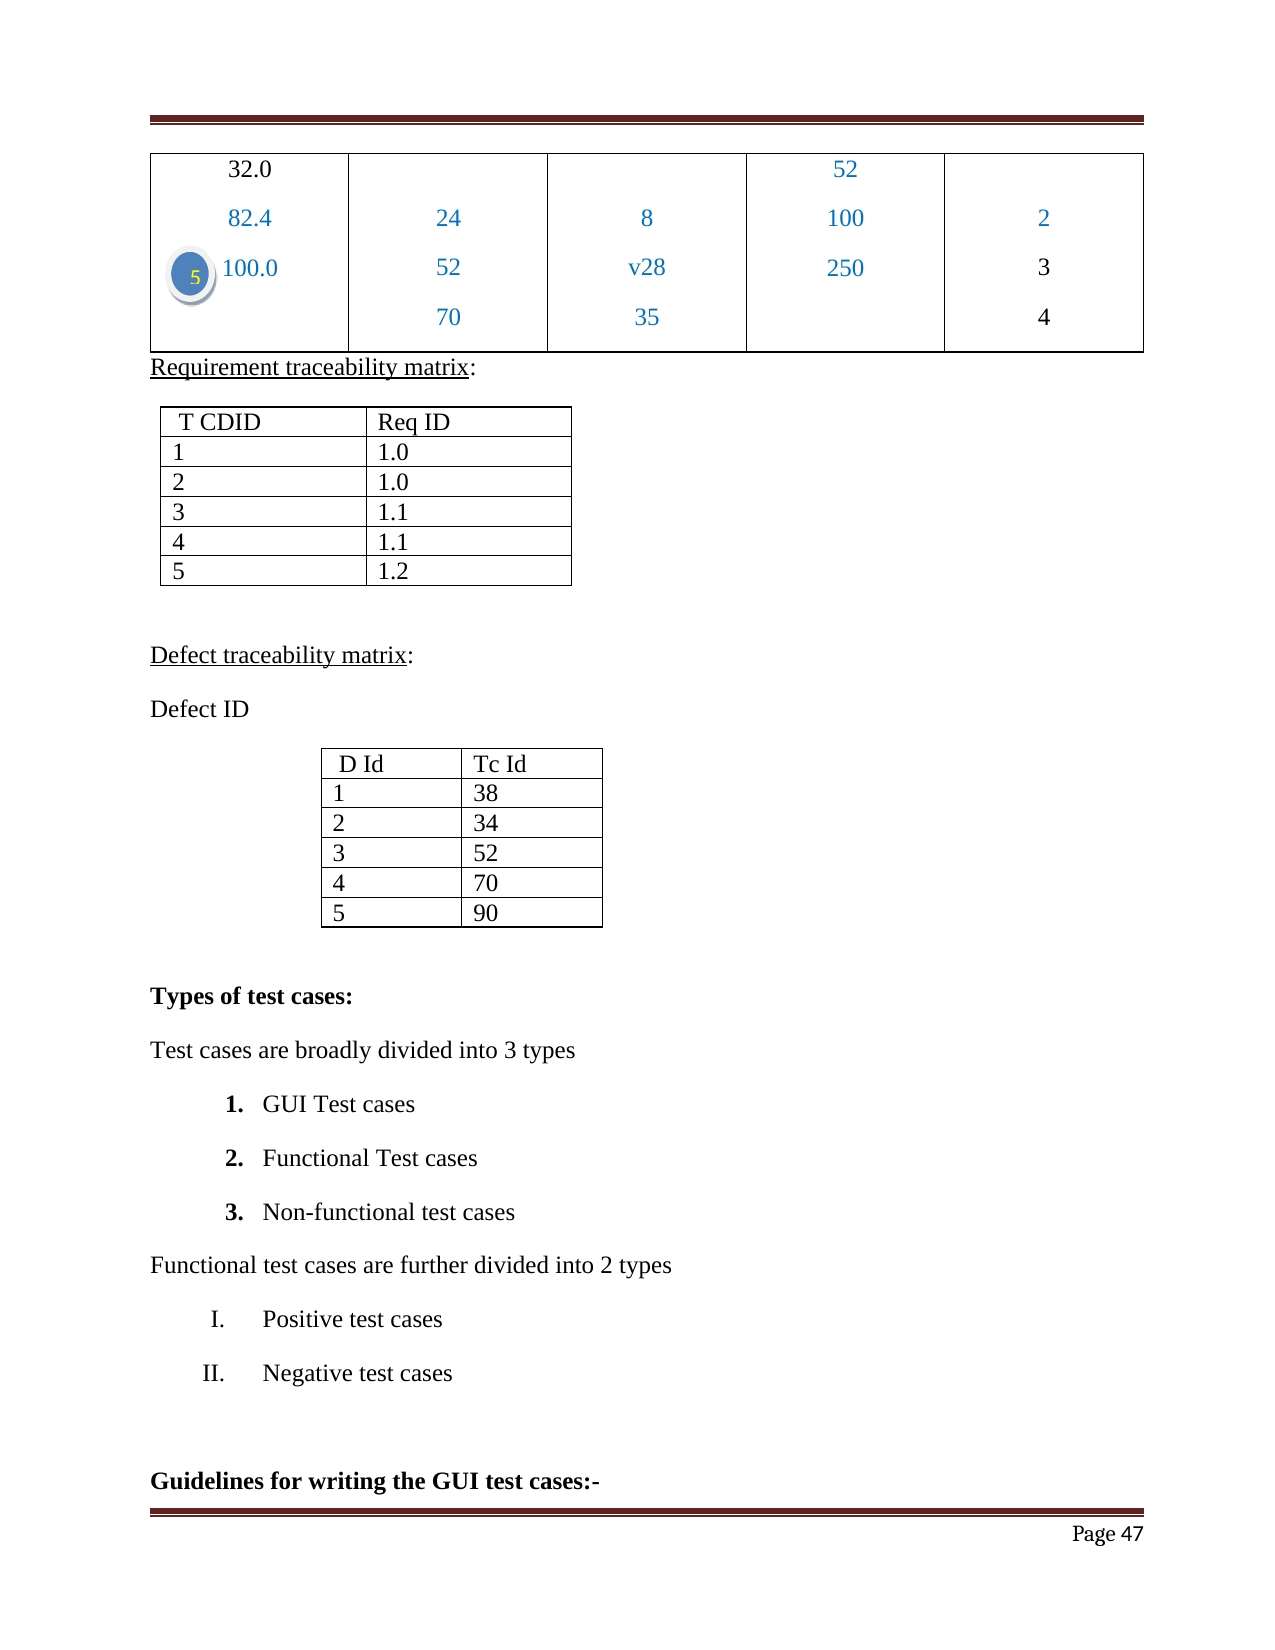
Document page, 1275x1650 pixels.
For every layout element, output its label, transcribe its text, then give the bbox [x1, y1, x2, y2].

table_cell 2 [161, 467, 366, 496]
text Defect ID [150, 694, 1144, 723]
table_cell 3 [161, 497, 366, 526]
table_cell 2 [322, 808, 461, 837]
table_cell 1 2 3 4 [945, 154, 1143, 351]
text Requirement traceability matrix: [150, 353, 1144, 381]
table_header D Id [322, 749, 461, 777]
table_cell 70 [462, 868, 602, 897]
table_header T CDID [161, 408, 366, 436]
table_cell 4 [161, 527, 366, 555]
table_cell 3 [322, 838, 461, 867]
table_cell 34 [462, 808, 602, 837]
table_cell 8 24 52 70 [349, 154, 547, 351]
table_header Req ID [367, 408, 571, 436]
table_cell 90 [462, 898, 602, 926]
table_cell 4 8 v28 35 [548, 154, 746, 351]
text Functional test cases are further divided into 2 types [150, 1251, 1144, 1279]
list Non-functional test cases [225, 1197, 1144, 1226]
table_cell 1 [161, 437, 366, 466]
table_header Tc Id [462, 749, 602, 777]
table_cell 5 [322, 898, 461, 926]
text Guidelines for writing the GUI test cases:- [150, 1466, 1144, 1495]
table_cell 1.1 [367, 497, 571, 526]
table_cell 38 [462, 779, 602, 807]
table_cell 1.2 [367, 556, 571, 585]
table_cell 1.0 [367, 467, 571, 496]
table_cell 1.0 [367, 437, 571, 466]
table_cell 4 [322, 868, 461, 897]
text Test cases are broadly divided into 3 types [150, 1035, 1144, 1064]
table_cell 1.1 [367, 527, 571, 555]
list Positive test cases [225, 1304, 1144, 1333]
table_cell 52 [462, 838, 602, 867]
text Types of test cases: [150, 981, 1144, 1010]
list Functional Test cases [225, 1143, 1144, 1172]
table_cell EC-39 52 100 250 [747, 154, 944, 351]
list Negative test cases [225, 1358, 1144, 1387]
table_cell 5 [161, 556, 366, 585]
list GUI Test cases [225, 1089, 1144, 1118]
table_cell 1 [322, 779, 461, 807]
text Defect traceability matrix: [150, 640, 1144, 669]
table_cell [151, 154, 348, 351]
